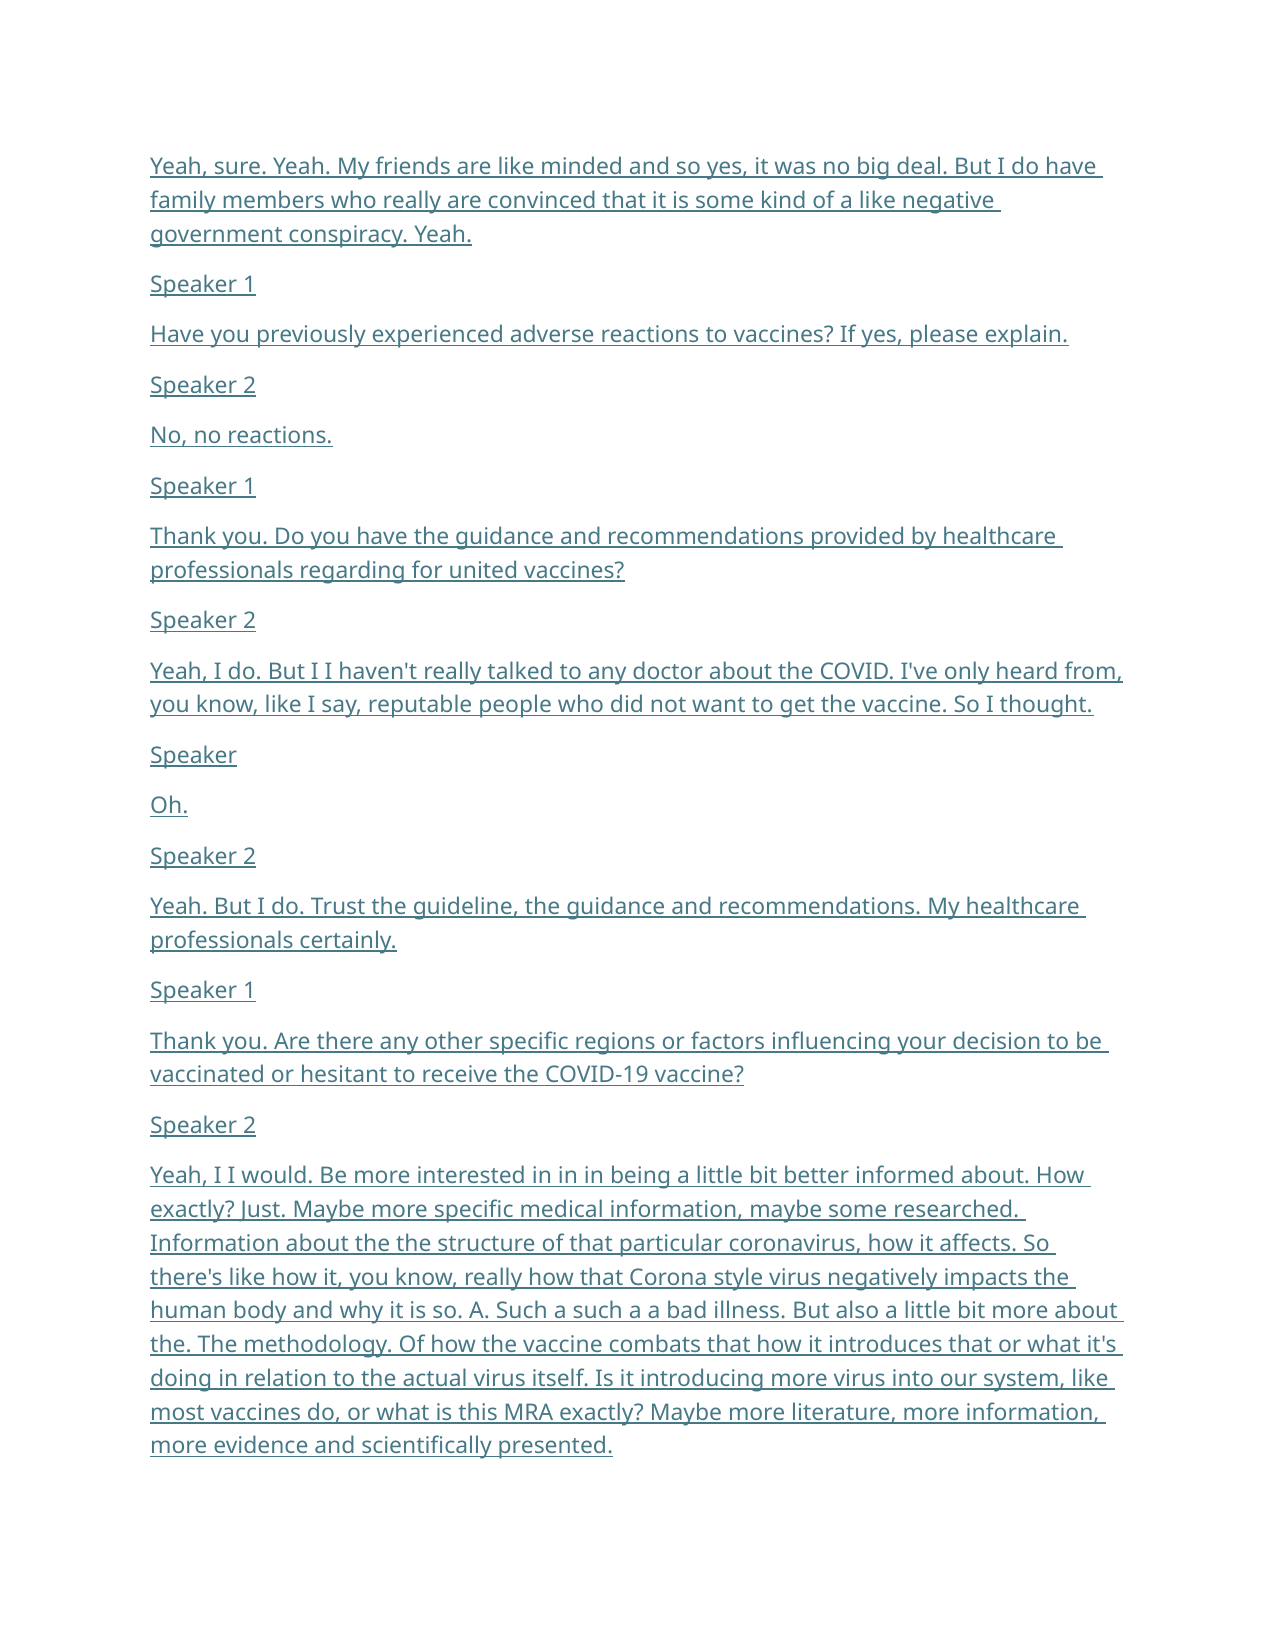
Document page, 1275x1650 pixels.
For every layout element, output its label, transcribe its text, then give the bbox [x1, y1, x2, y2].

text Thank you. Do you have the guidance and recommendations provided by healthcare professionals regarding for united vaccines? [150, 520, 1125, 585]
text Have you previously experienced adverse reactions to vaccines? If yes, please explain. [150, 318, 1125, 349]
text Speaker 1 [150, 268, 1125, 299]
text Yeah, I do. But I I haven't really talked to any doctor about the COVID. I've only heard from, you know, like I say, reputable people who did not want to get the vaccine. So I thought. [150, 654, 1125, 719]
text Speaker 1 [150, 469, 1125, 501]
text Yeah, sure. Yeah. My friends are like minded and so yes, it was no big deal. But I do have family members who really are convinced that it is some kind of a like negative government conspiracy. Yeah. [150, 150, 1125, 249]
text Thank you. Are there any other specific regions or factors influencing your decision to be vaccinated or hesitant to receive the COVID-19 vaccine? [150, 1024, 1125, 1089]
text Oh. [150, 789, 1125, 820]
text Yeah, I I would. Be more interested in in in being a little bit better informed about. How exactly? Just. Maybe more specific medical information, maybe some researched. Information about the the structure of that particular coronavirus, how it affects. So there's like how it, you know, really how that Corona style virus negatively impacts the human body and why it is so. A. Such a such a a bad illness. But also a little bit more about the. The methodology. Of how the vaccine combats that how it introduces that or what it's doing in relation to the actual virus itself. Is it introducing more virus into our system, like most vaccines do, or what is this MRA exactly? Maybe more literature, more information, more evidence and scientifically presented. [150, 1159, 1125, 1460]
text Yeah. But I do. Trust the guideline, the guidance and recommendations. My healthcare professionals certainly. [150, 890, 1125, 955]
text No, no reactions. [150, 419, 1125, 450]
text Speaker 2 [150, 604, 1125, 635]
text Speaker 2 [150, 839, 1125, 871]
text Speaker 2 [150, 1109, 1125, 1140]
text Speaker [150, 739, 1125, 770]
text Speaker 1 [150, 974, 1125, 1005]
text Speaker 2 [150, 369, 1125, 400]
